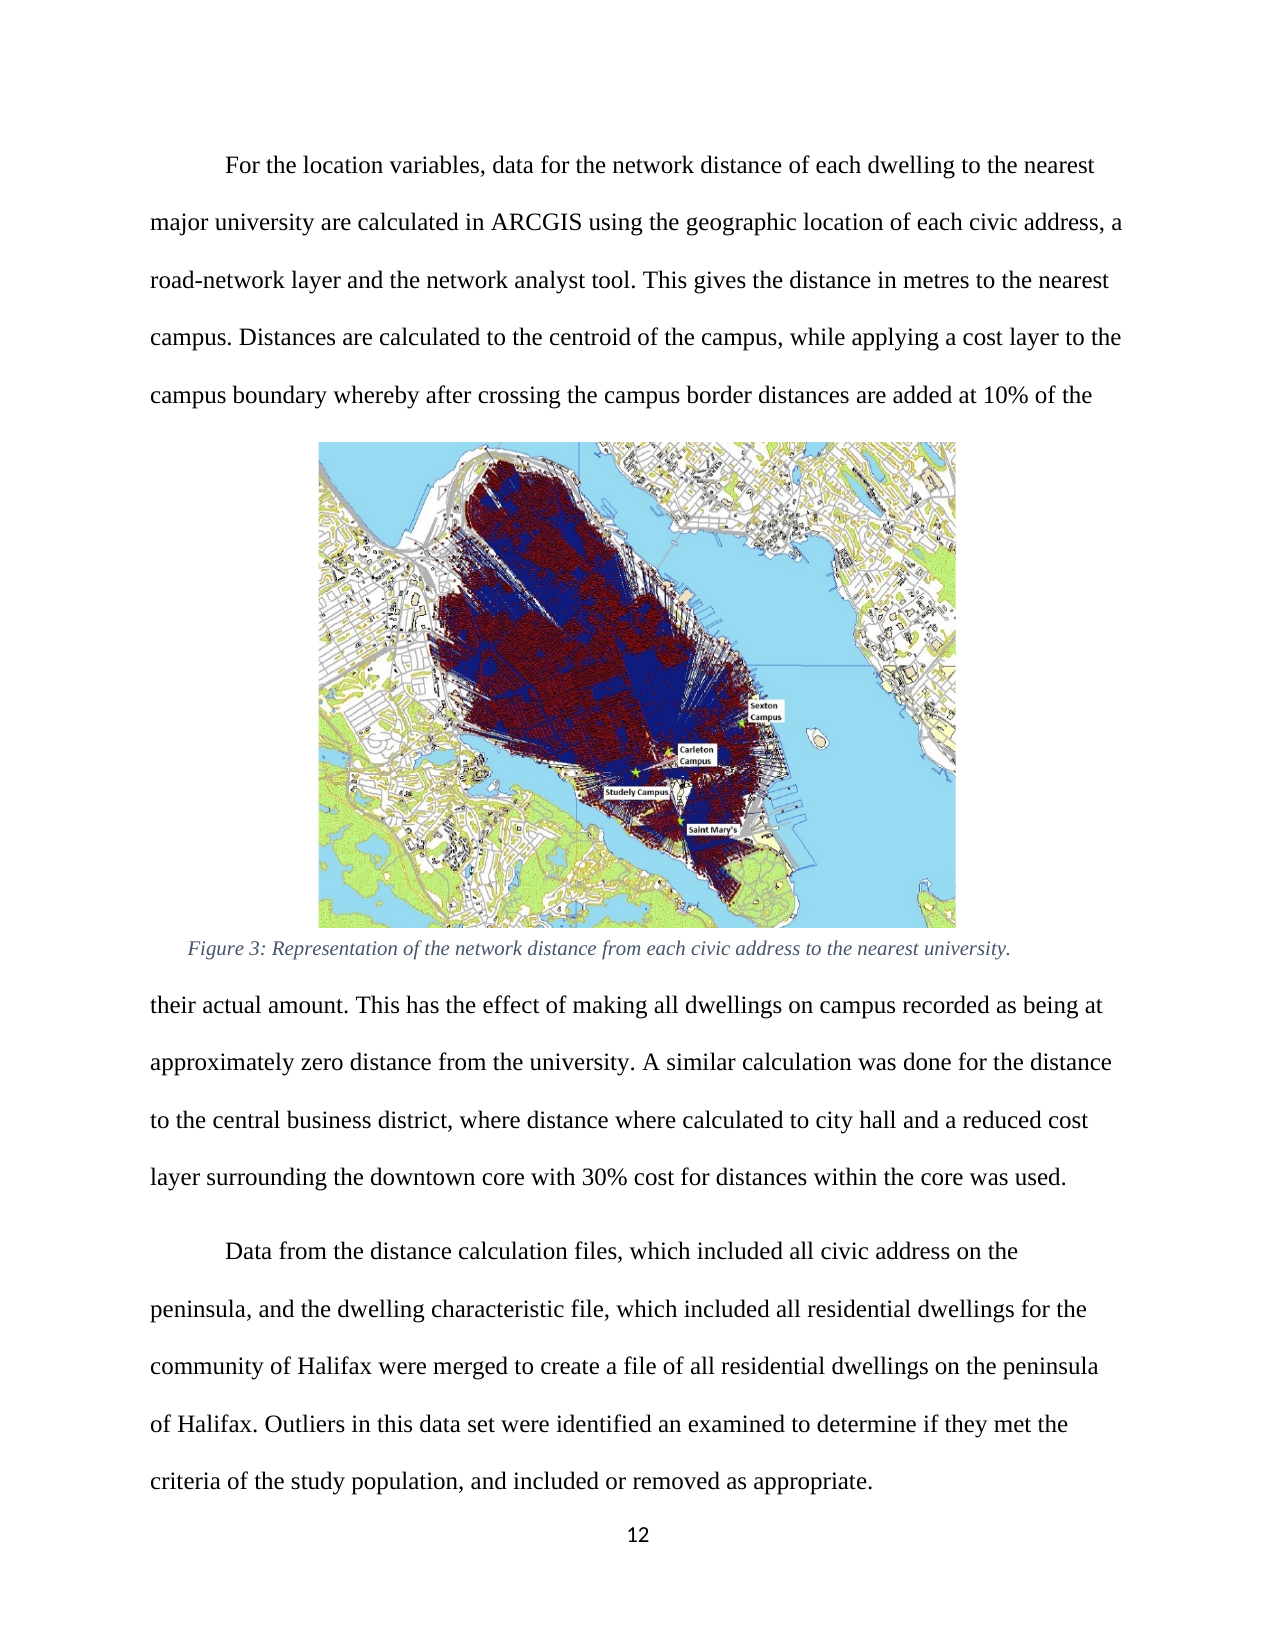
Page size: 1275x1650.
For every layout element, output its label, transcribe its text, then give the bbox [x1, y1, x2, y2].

picture [318, 442, 956, 928]
text Data from the distance calculation files, which included all civic address on the peninsula, and the dwelling characteristic file, which included all residential dwellings for the community of Halifax were merged to create a file of all residential dwellings on the peninsula of Halifax. Outliers in this data set were identified an examined to determine if they met the criteria of the study population, and included or removed as appropriate. [150, 1236, 1125, 1495]
